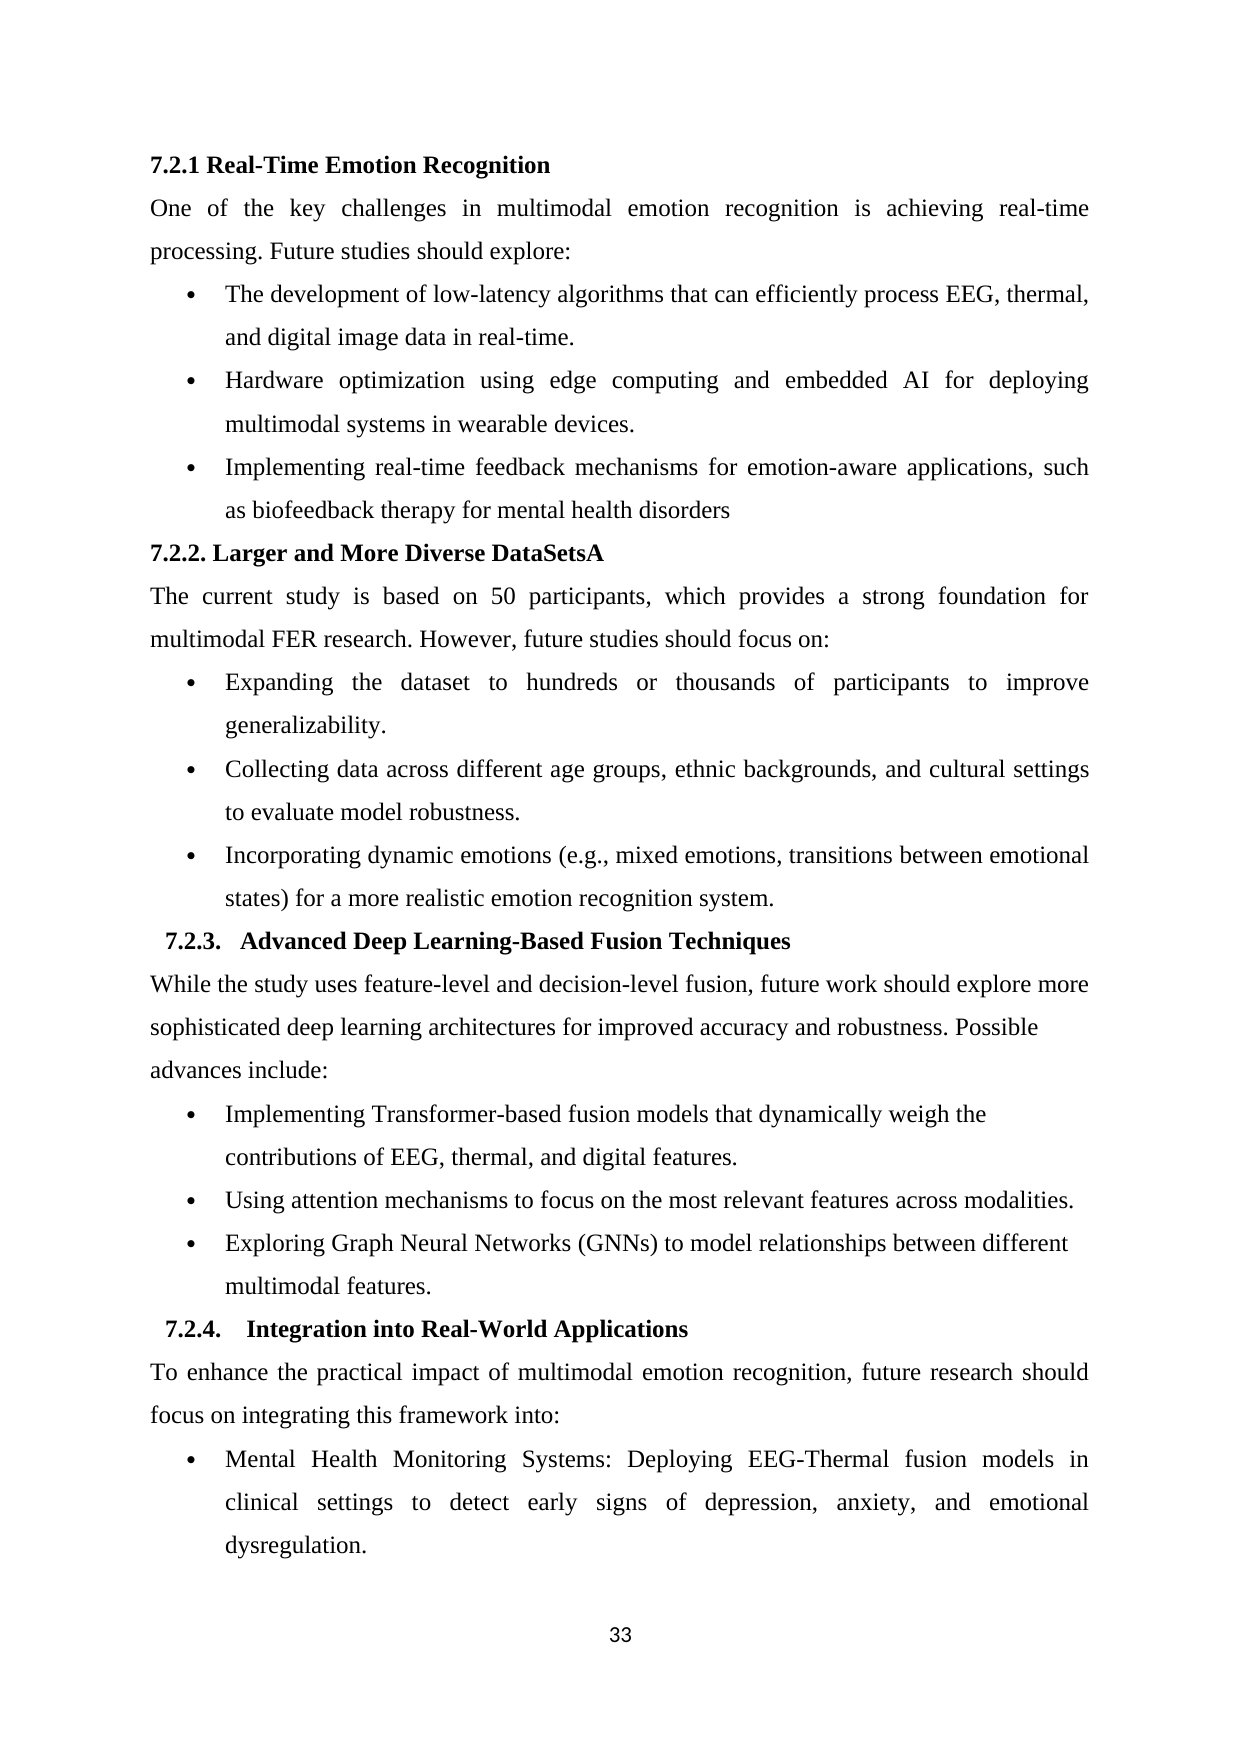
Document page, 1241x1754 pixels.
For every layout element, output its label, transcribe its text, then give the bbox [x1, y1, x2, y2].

list Integration into Real-World Applications [165, 1314, 1090, 1343]
list The development of low-latency algorithms that can efficiently process EEG, thermal, and digital image data in real-time. [187, 279, 1090, 351]
list Using attention mechanisms to focus on the most relevant features across modalities. [187, 1185, 1090, 1214]
list Collecting data across different age groups, ethnic backgrounds, and cultural settings to evaluate model robustness. [187, 754, 1090, 826]
text To enhance the practical impact of multimodal emotion recognition, future research should focus on integrating this framework into: [150, 1357, 1090, 1429]
text 7.2.2. Larger and More Diverse DataSetsA [150, 538, 1090, 567]
text One of the key challenges in multimodal emotion recognition is achieving real-time processing. Future studies should explore: [150, 193, 1090, 265]
list Exploring Graph Neural Networks (GNNs) to model relationships between different multimodal features. [187, 1228, 1090, 1300]
text 7.2.1 Real-Time Emotion Recognition [150, 150, 1090, 179]
list Implementing Transformer-based fusion models that dynamically weigh the contributions of EEG, thermal, and digital features. [187, 1099, 1090, 1171]
list Expanding the dataset to hundreds or thousands of participants to improve generalizability. [187, 667, 1090, 739]
list Incorporating dynamic emotions (e.g., mixed emotions, transitions between emotional states) for a more realistic emotion recognition system. [187, 840, 1090, 912]
list Mental Health Monitoring Systems: Deploying EEG-Thermal fusion models in clinical settings to detect early signs of depression, anxiety, and emotional dysregulation. [187, 1444, 1090, 1559]
text The current study is based on 50 participants, which provides a strong foundation for multimodal FER research. However, future studies should focus on: [150, 581, 1090, 653]
list Advanced Deep Learning-Based Fusion Techniques [165, 926, 1090, 955]
list Implementing real-time feedback mechanisms for emotion-aware applications, such as biofeedback therapy for mental health disorders [187, 452, 1090, 524]
text While the study uses feature-level and decision-level fusion, future work should explore more sophisticated deep learning architectures for improved accuracy and robustness. Possible advances include: [150, 969, 1090, 1084]
list Hardware optimization using edge computing and embedded AI for deploying multimodal systems in wearable devices. [187, 366, 1090, 437]
